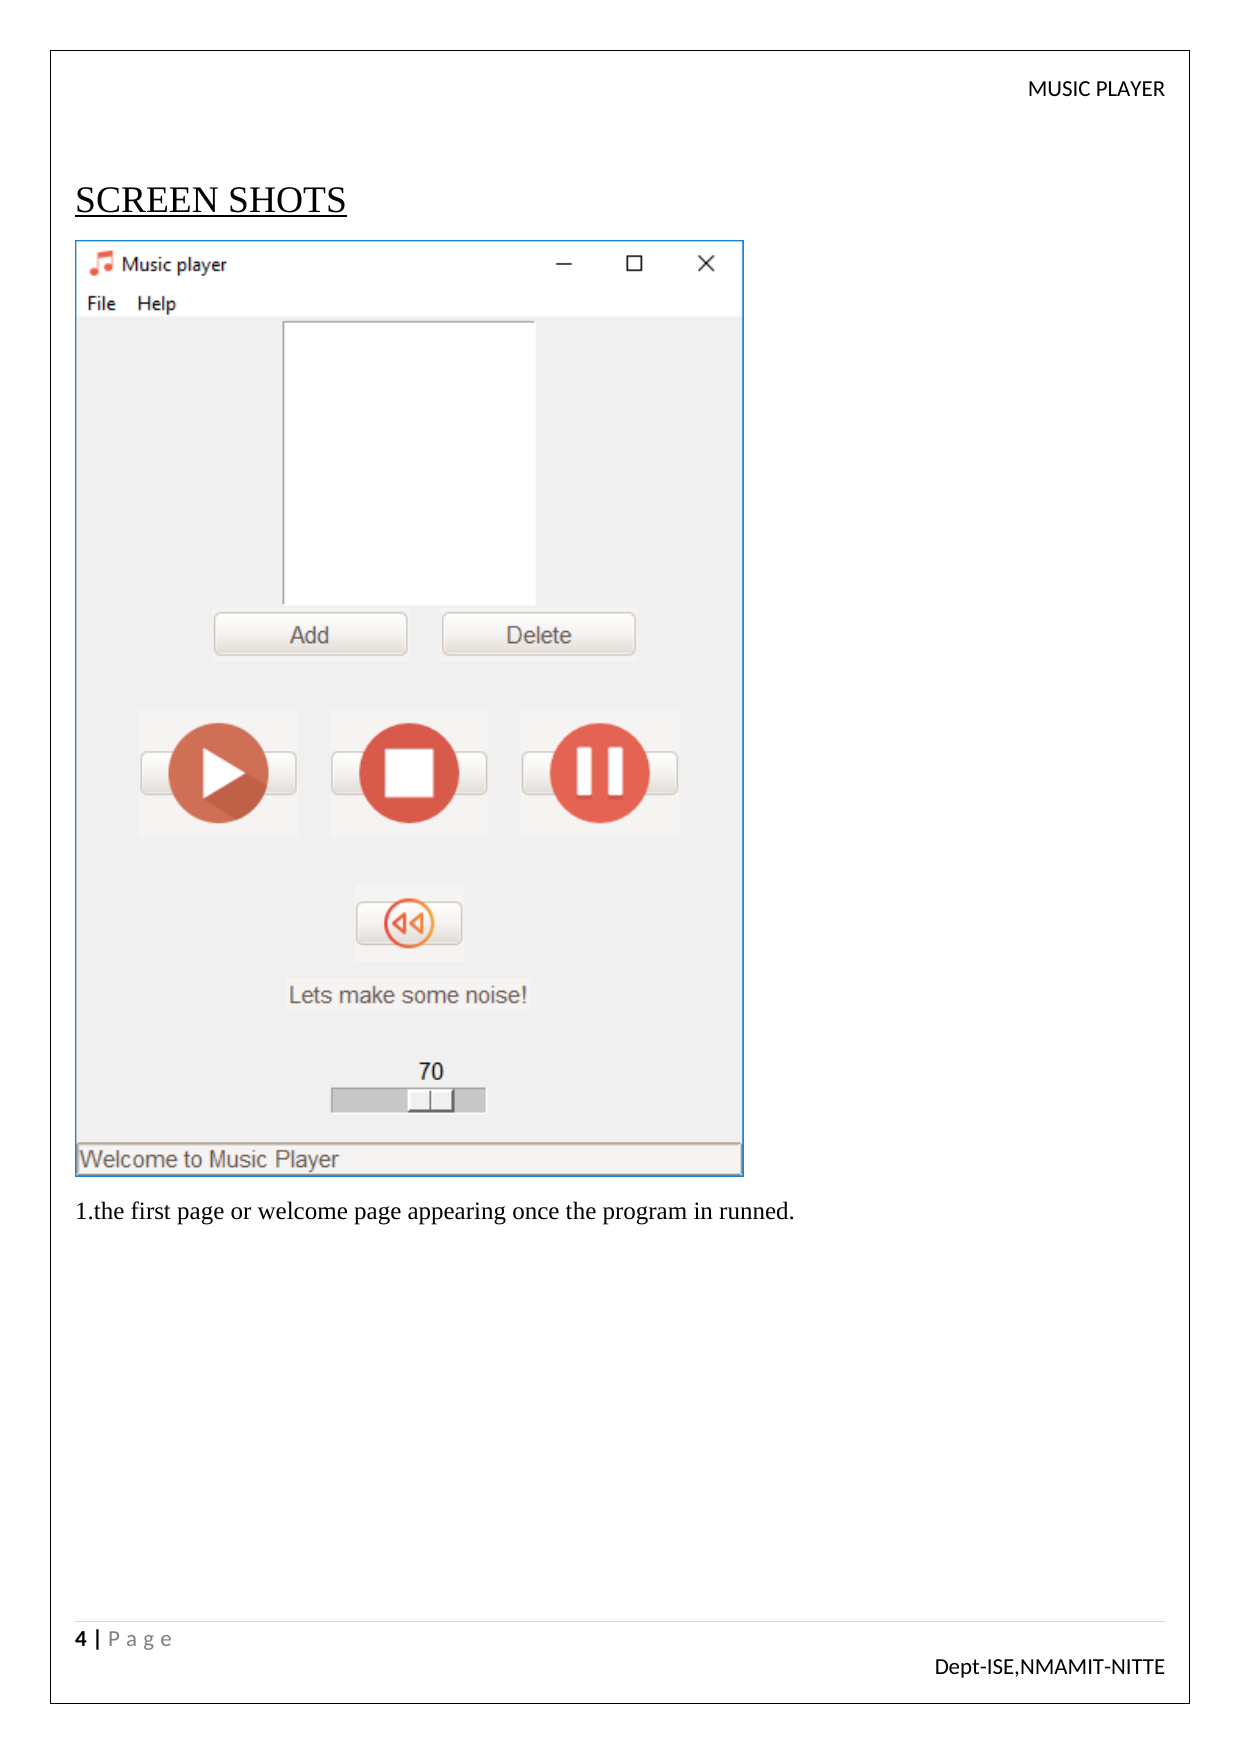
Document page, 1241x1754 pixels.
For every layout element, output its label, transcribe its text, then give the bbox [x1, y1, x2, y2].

text SCREEN SHOTS [75, 178, 1165, 221]
picture [75, 240, 744, 1177]
text 1.the first page or welcome page appearing once the program in runned. [75, 1196, 1165, 1224]
